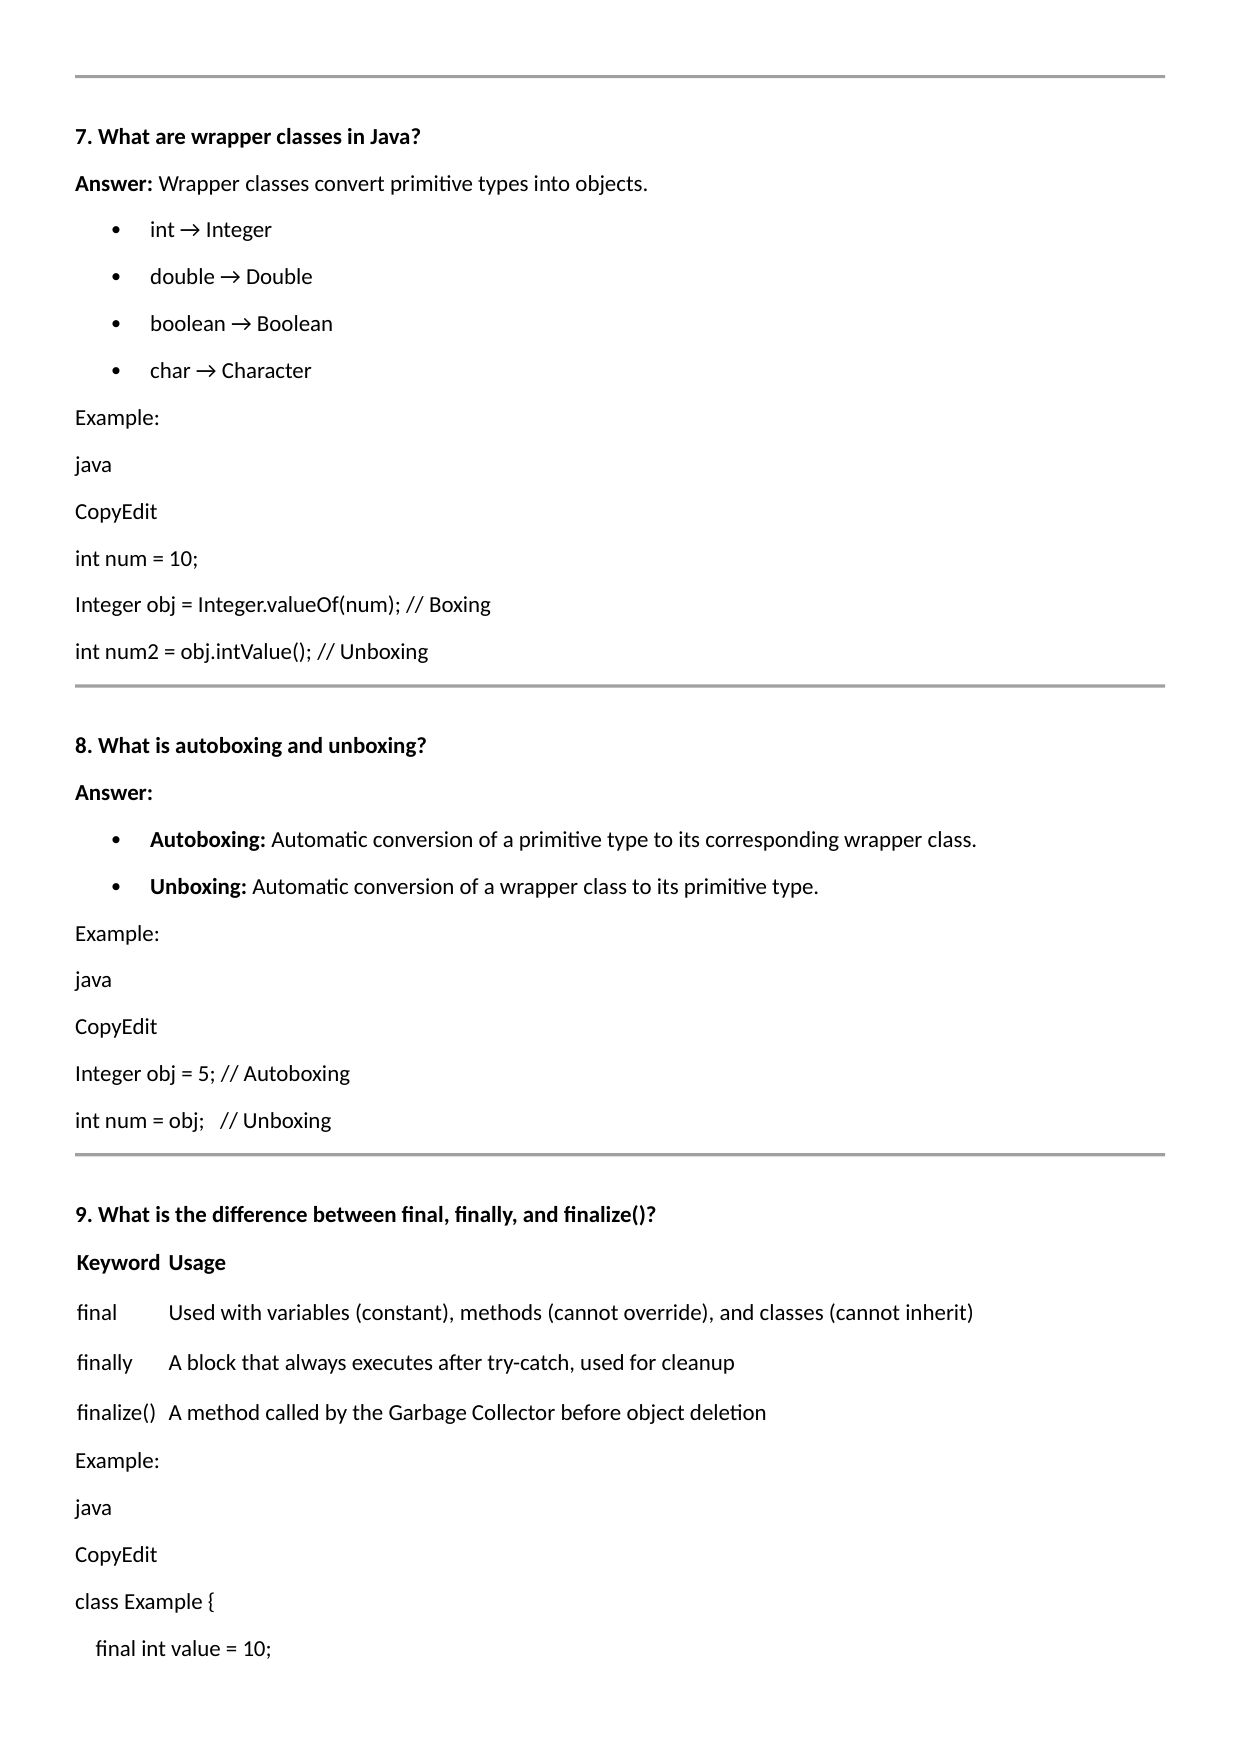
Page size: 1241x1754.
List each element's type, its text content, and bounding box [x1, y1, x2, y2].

table_cell Used with variables (constant), methods (cannot override), and classes (cannot inherit) [167, 1297, 981, 1347]
table_header Keyword [75, 1247, 167, 1297]
list double → Double [112, 262, 1165, 291]
list char → Character [112, 356, 1165, 384]
table_cell final [75, 1297, 167, 1347]
table_cell finalize() [75, 1397, 167, 1446]
text Example: [75, 1446, 1165, 1474]
text 8. What is autoboxing and unboxing? [75, 731, 1165, 759]
text Answer: [75, 778, 1165, 806]
text java [75, 966, 1165, 994]
list int → Integer [112, 216, 1165, 244]
text CopyEdit [75, 497, 1165, 525]
text final int value = 10; [75, 1634, 1165, 1662]
text int num = 10; [75, 544, 1165, 572]
text class Example { [75, 1587, 1165, 1615]
text Integer obj = Integer.valueOf(num); // Boxing [75, 591, 1165, 619]
text Integer obj = 5; // Autoboxing [75, 1059, 1165, 1087]
text Answer: Wrapper classes convert primitive types into objects. [75, 169, 1165, 197]
text int num = obj; // Unboxing [75, 1106, 1165, 1134]
text 7. What are wrapper classes in Java? [75, 122, 1165, 150]
list Autoboxing: Automatic conversion of a primitive type to its corresponding wrapper class. [112, 825, 1165, 853]
text CopyEdit [75, 1012, 1165, 1041]
text int num2 = obj.intValue(); // Unboxing [75, 637, 1165, 666]
list Unboxing: Automatic conversion of a wrapper class to its primitive type. [112, 872, 1165, 900]
text java [75, 450, 1165, 478]
text java [75, 1493, 1165, 1521]
text Example: [75, 919, 1165, 947]
table_cell finally [75, 1347, 167, 1397]
text CopyEdit [75, 1540, 1165, 1568]
text Example: [75, 403, 1165, 431]
table_cell A block that always executes after try-catch, used for cleanup [167, 1347, 981, 1397]
table_header Usage [167, 1247, 981, 1297]
list boolean → Boolean [112, 309, 1165, 337]
table_cell A method called by the Garbage Collector before object deletion [167, 1397, 981, 1446]
text 9. What is the difference between final, finally, and finalize()? [75, 1200, 1165, 1228]
